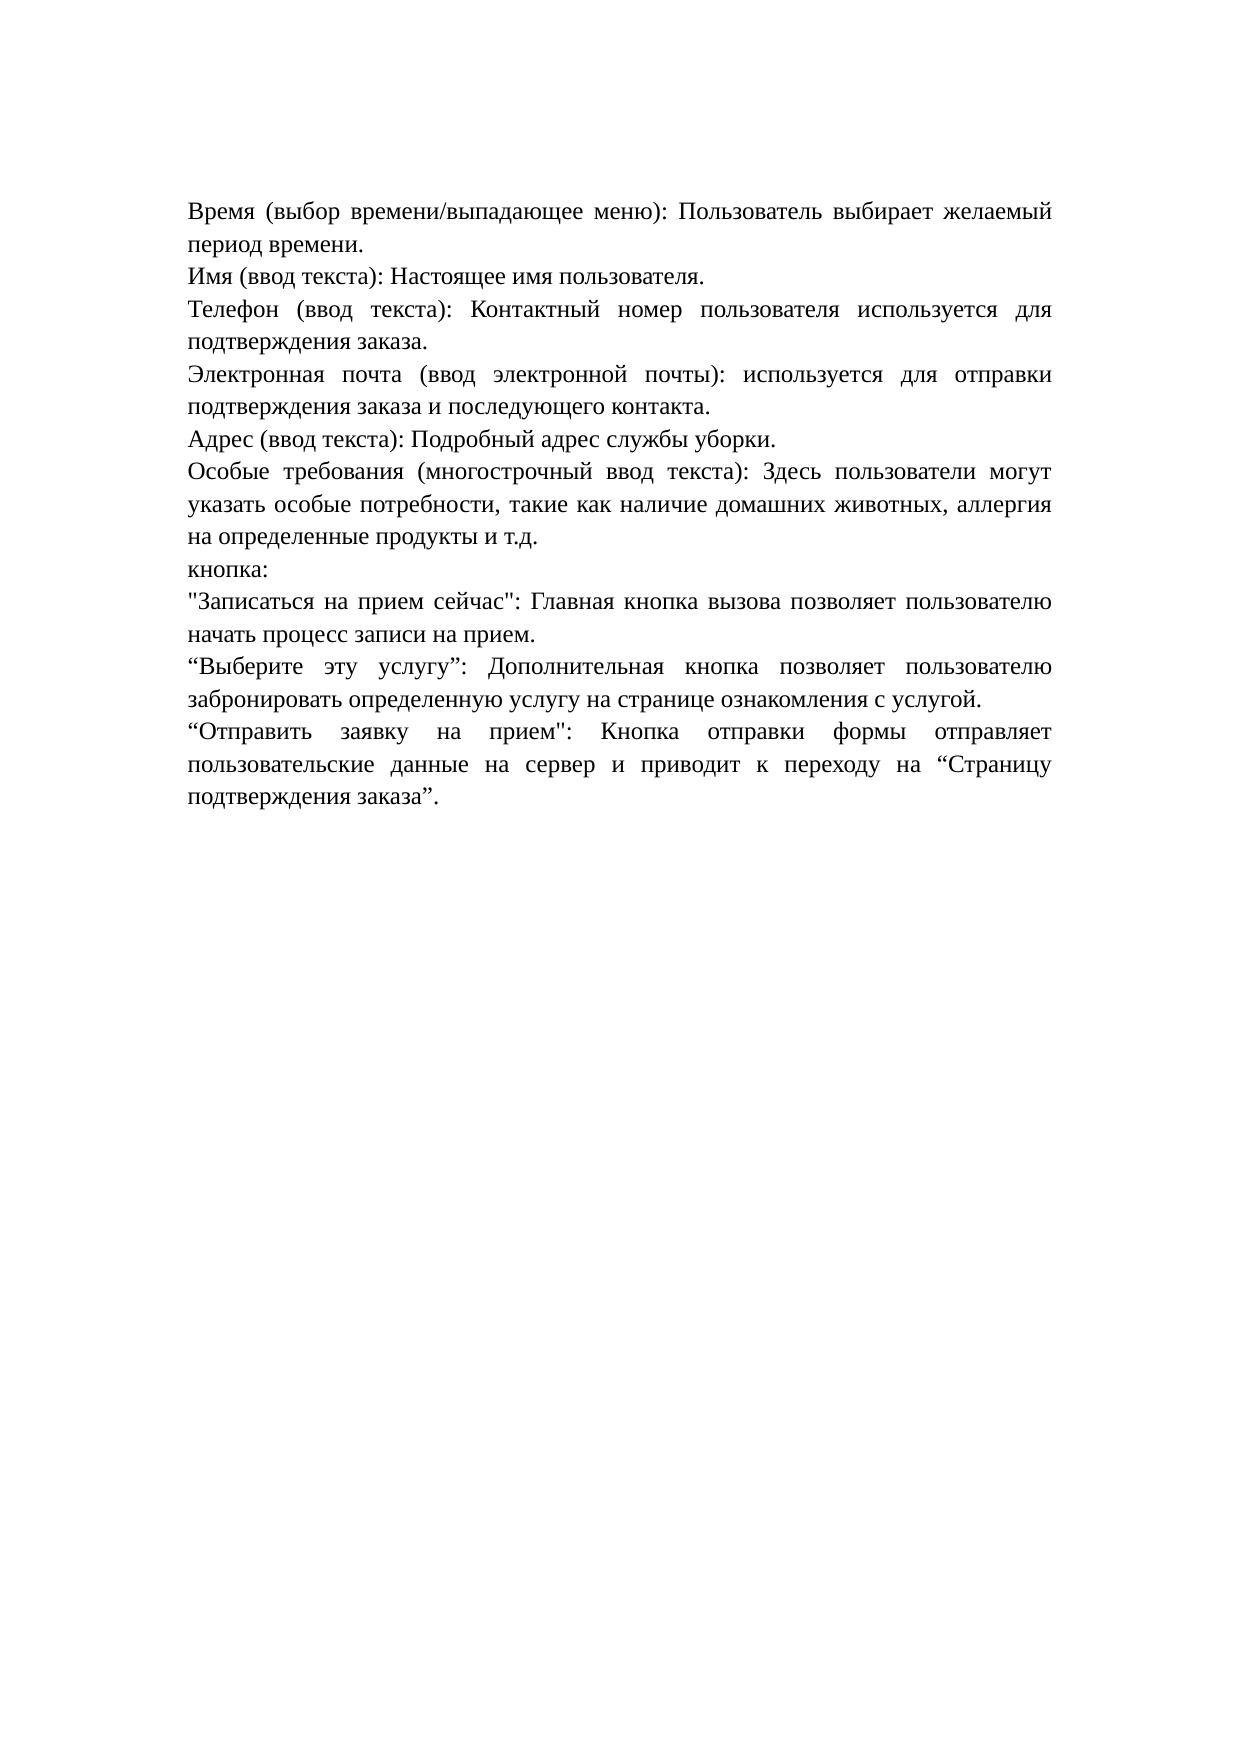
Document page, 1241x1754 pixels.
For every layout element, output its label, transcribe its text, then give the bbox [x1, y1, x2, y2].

list "Записаться на прием сейчас": Главная кнопка вызова позволяет пользователю начать процесс записи на прием. [187, 584, 1053, 649]
list Имя (ввод текста): Настоящее имя пользователя. [187, 259, 1053, 292]
list Электронная почта (ввод электронной почты): используется для отправки подтверждения заказа и последующего контакта. [187, 357, 1053, 422]
list Адрес (ввод текста): Подробный адрес службы уборки. [187, 422, 1053, 454]
list “Отправить заявку на прием": Кнопка отправки формы отправляет пользовательские данные на сервер и приводит к переходу на “Страницу подтверждения заказа”. [187, 714, 1053, 812]
list Телефон (ввод текста): Контактный номер пользователя используется для подтверждения заказа. [187, 292, 1053, 357]
list Особые требования (многострочный ввод текста): Здесь пользователи могут указать особые потребности, такие как наличие домашних животных, аллергия на определенные продукты и т.д. [187, 454, 1053, 552]
list кнопка: [187, 552, 1053, 584]
list Время (выбор времени/выпадающее меню): Пользователь выбирает желаемый период времени. [187, 194, 1053, 259]
list “Выберите эту услугу”: Дополнительная кнопка позволяет пользователю забронировать определенную услугу на странице ознакомления с услугой. [187, 649, 1053, 714]
